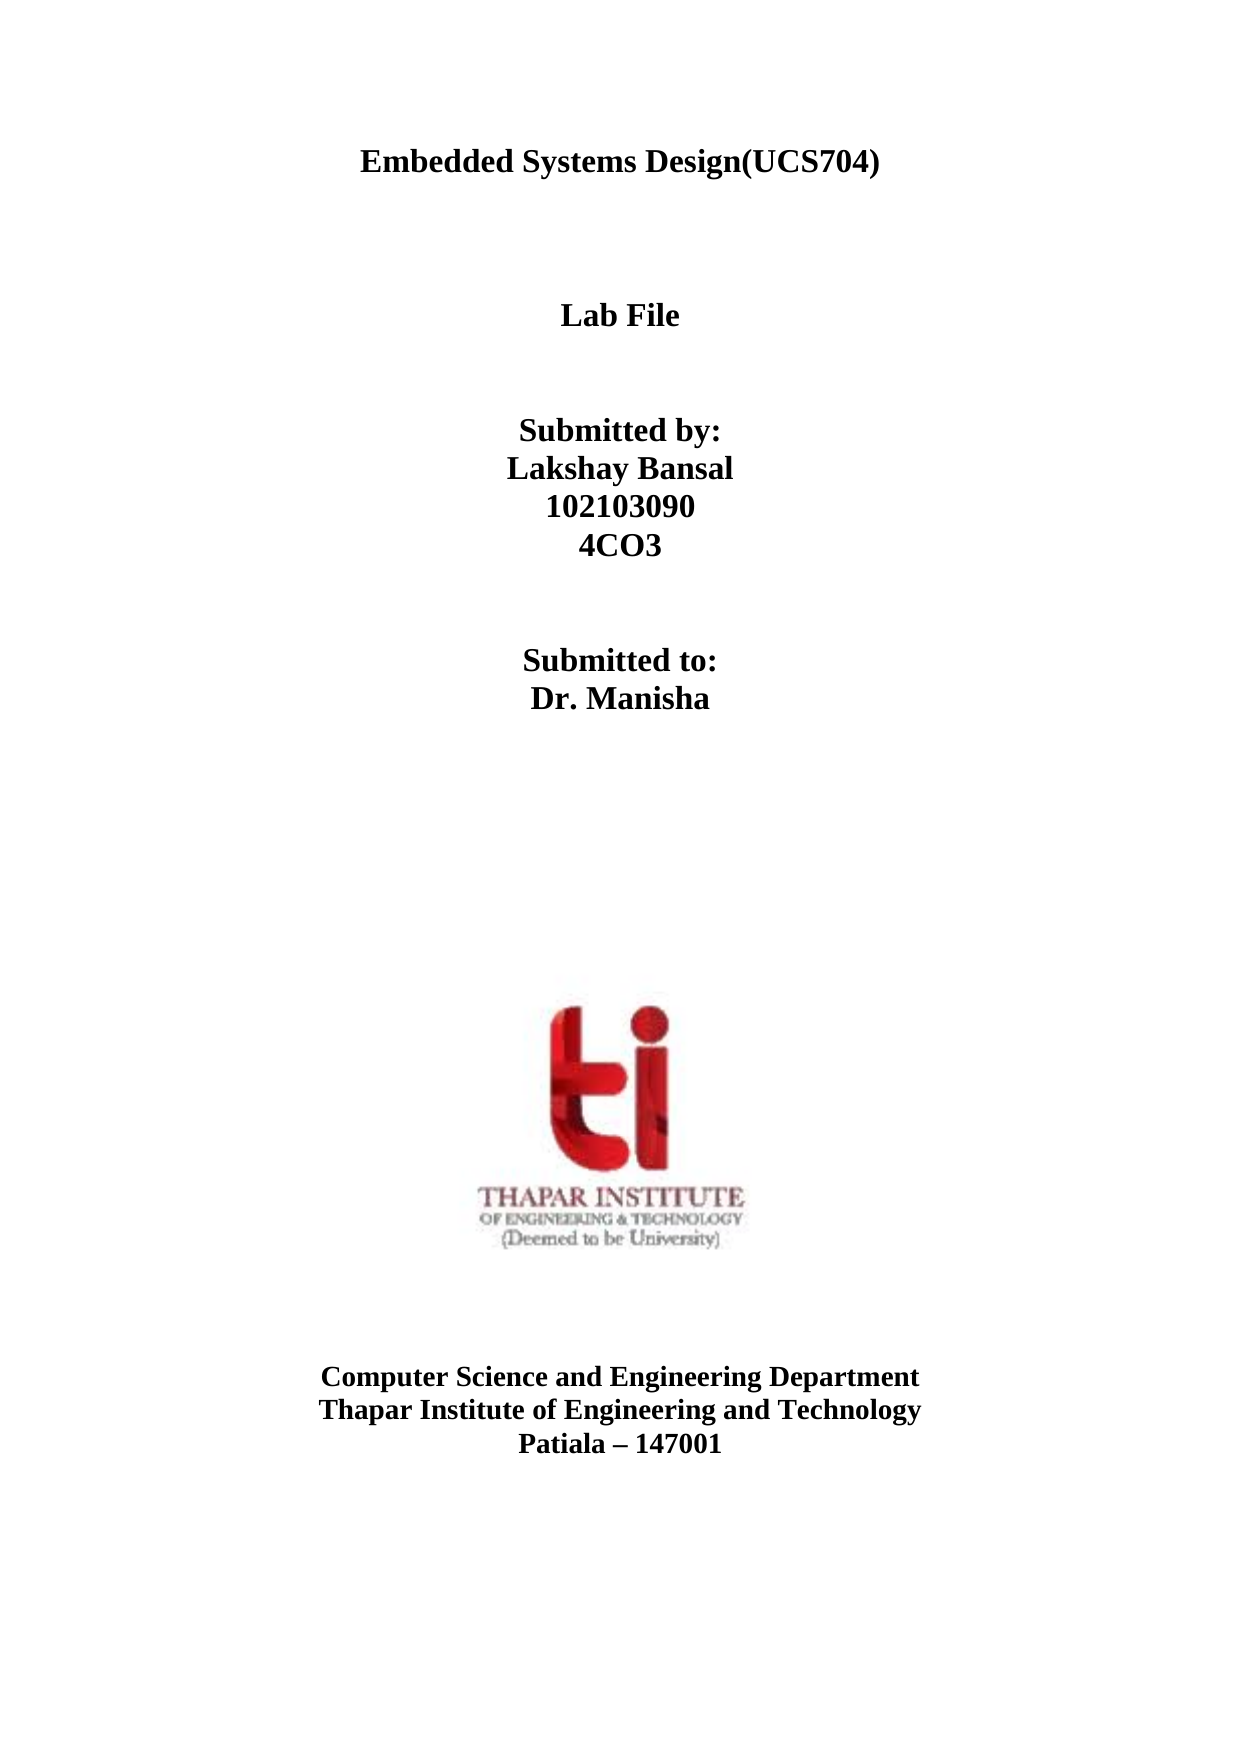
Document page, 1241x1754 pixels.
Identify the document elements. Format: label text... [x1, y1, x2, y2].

text Computer Science and Engineering Department [139, 1359, 1101, 1392]
text Lakshay Bansal [139, 448, 1101, 487]
text 102103090 [139, 487, 1101, 525]
text Embedded Systems Design(UCS704) [139, 142, 1101, 180]
text Patiala – 147001 [139, 1426, 1101, 1459]
picture [428, 944, 796, 1312]
text Lab File [139, 295, 1101, 333]
text Dr. Manisha [139, 678, 1101, 717]
text Thapar Institute of Engineering and Technology [139, 1392, 1101, 1426]
text Submitted to: [139, 640, 1101, 678]
text 4CO3 [139, 525, 1101, 563]
text Submitted by: [139, 410, 1101, 448]
